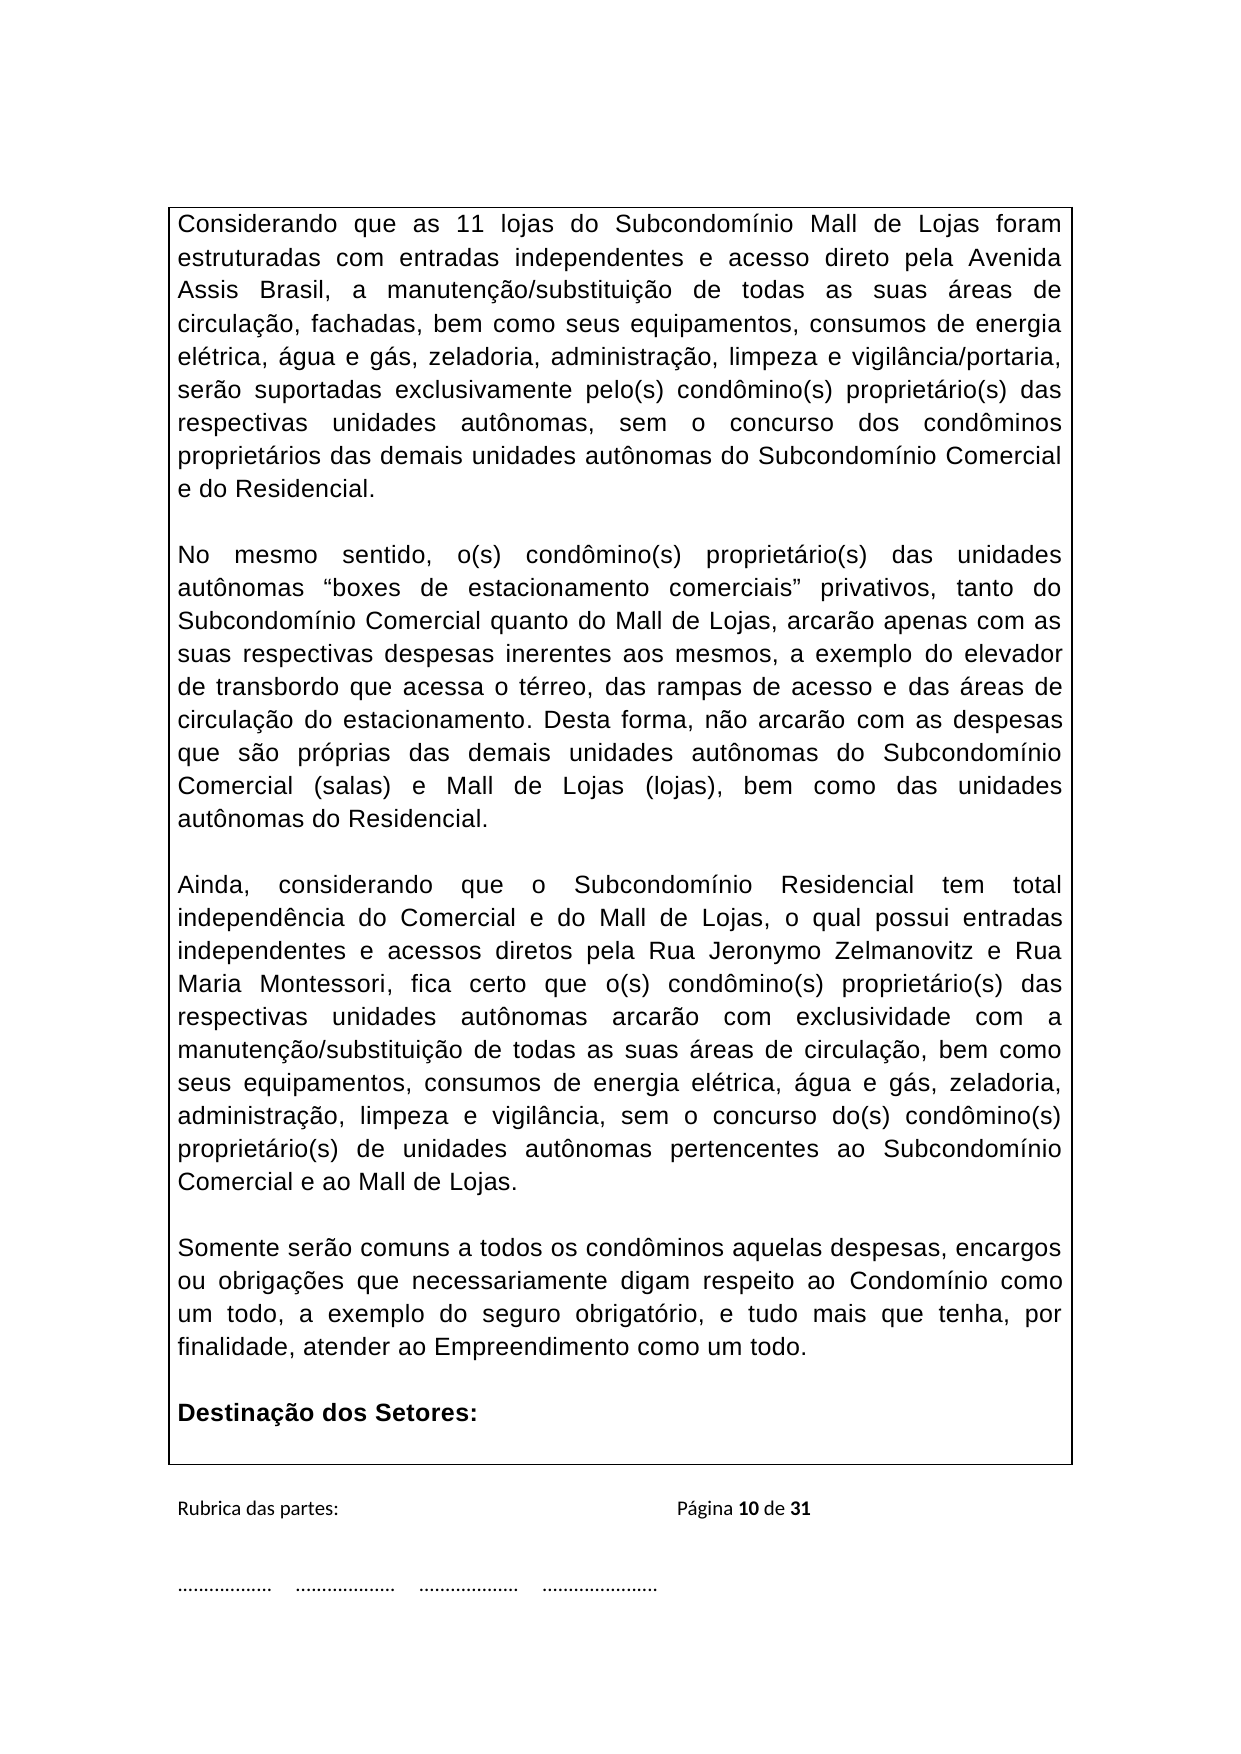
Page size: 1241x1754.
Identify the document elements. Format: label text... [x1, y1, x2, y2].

title Somente serão comuns a todos os condôminos aquelas despesas, encargos ou obrigações que necessariamente digam respeito ao Condomínio como um todo, a exemplo do seguro obrigatório, e tudo mais que tenha, por finalidade, atender ao Empreendimento como um todo. [170, 1230, 1071, 1361]
title Considerando que as 11 lojas do Subcondomínio Mall de Lojas foram estruturadas com entradas independentes e acesso direto pela Avenida Assis Brasil, a manutenção/substituição de todas as suas áreas de circulação, fachadas, bem como seus equipamentos, consumos de energia elétrica, água e gás, zeladoria, administração, limpeza e vigilância/portaria, serão suportadas exclusivamente pelo(s) condômino(s) proprietário(s) das respectivas unidades autônomas, sem o concurso dos condôminos proprietários das demais unidades autônomas do Subcondomínio Comercial e do Residencial. [170, 208, 1071, 502]
title Destinação dos Setores: [170, 1396, 1071, 1427]
title No mesmo sentido, o(s) condômino(s) proprietário(s) das unidades autônomas “boxes de estacionamento comerciais” privativos, tanto do Subcondomínio Comercial quanto do Mall de Lojas, arcarão apenas com as suas respectivas despesas inerentes aos mesmos, a exemplo do elevador de transbordo que acessa o térreo, das rampas de acesso e das áreas de circulação do estacionamento. Desta forma, não arcarão com as despesas que são próprias das demais unidades autônomas do Subcondomínio Comercial (salas) e Mall de Lojas (lojas), bem como das unidades autônomas do Residencial. [170, 537, 1071, 833]
title Ainda, considerando que o Subcondomínio Residencial tem total independência do Comercial e do Mall de Lojas, o qual possui entradas independentes e acessos diretos pela Rua Jeronymo Zelmanovitz e Rua Maria Montessori, fica certo que o(s) condômino(s) proprietário(s) das respectivas unidades autônomas arcarão com exclusividade com a manutenção/substituição de todas as suas áreas de circulação, bem como seus equipamentos, consumos de energia elétrica, água e gás, zeladoria, administração, limpeza e vigilância, sem o concurso do(s) condômino(s) proprietário(s) de unidades autônomas pertencentes ao Subcondomínio Comercial e ao Mall de Lojas. [170, 867, 1071, 1196]
